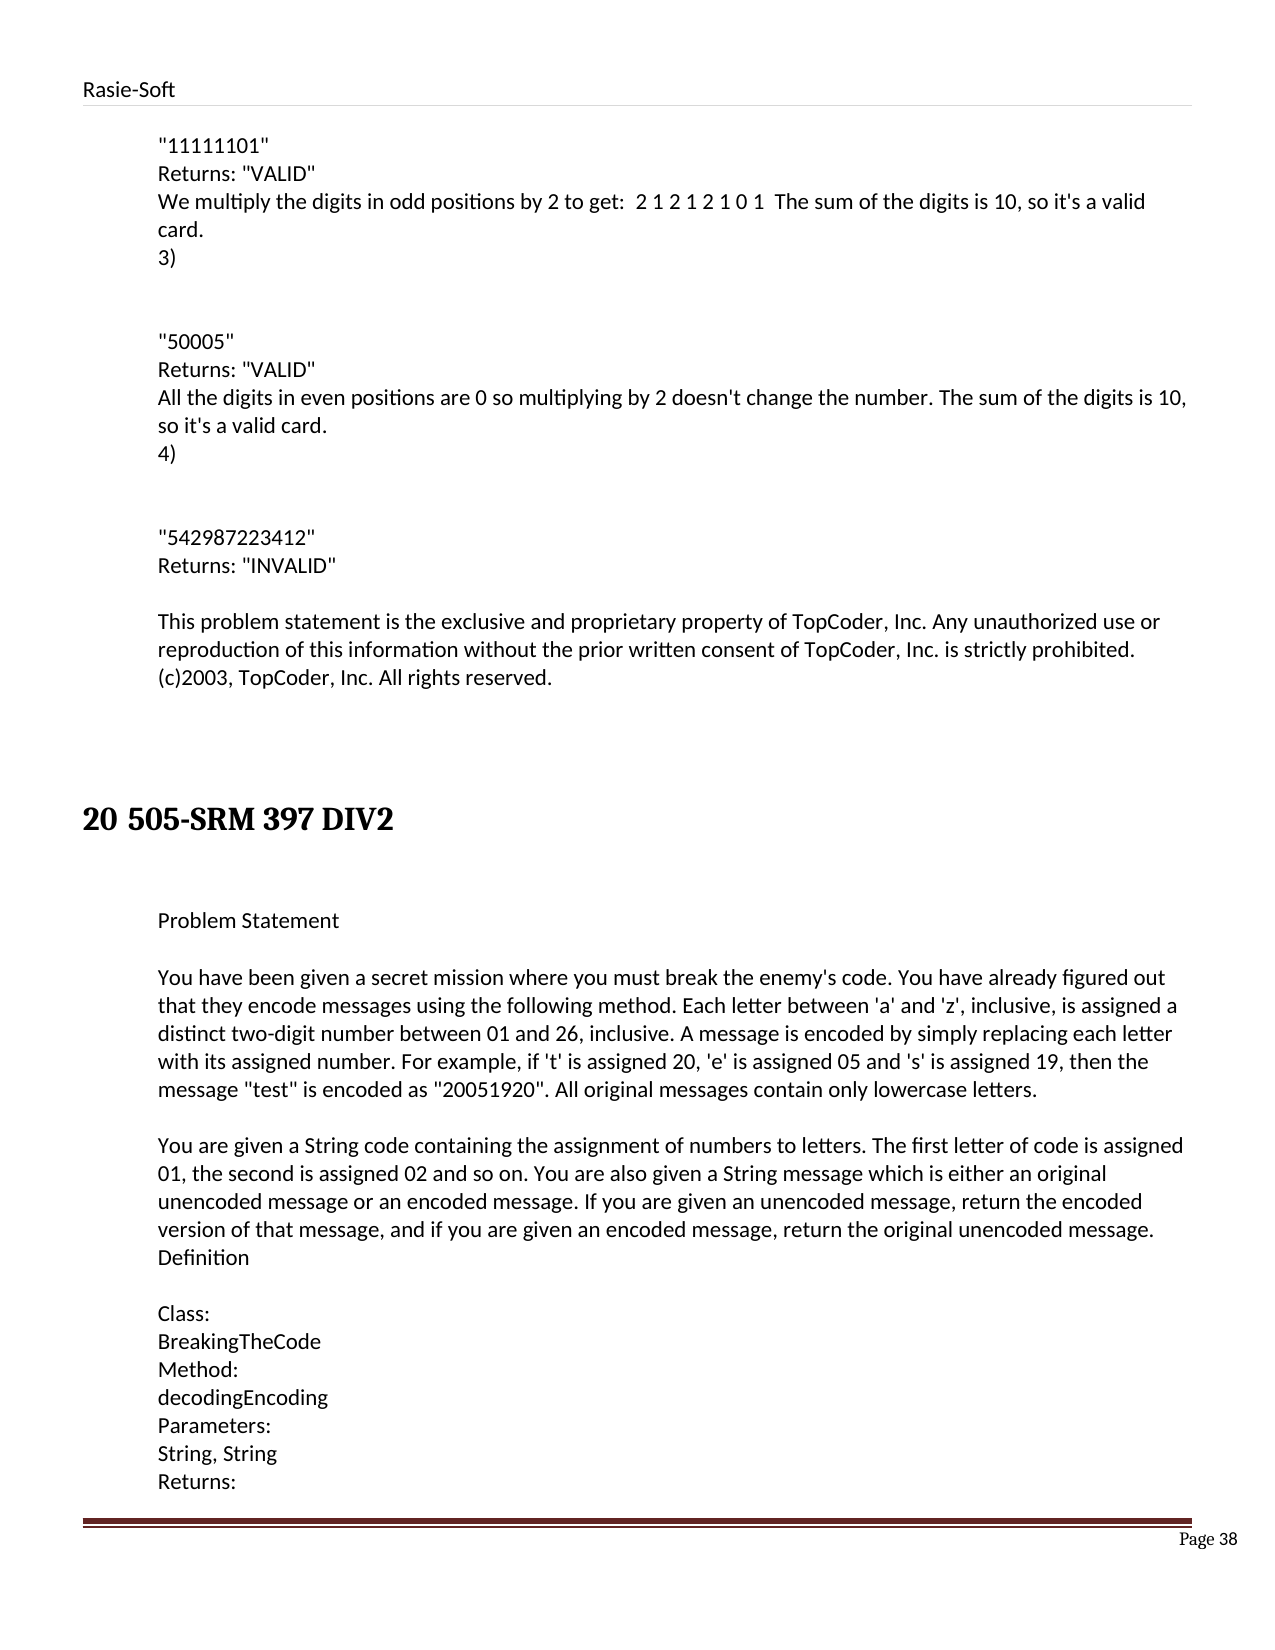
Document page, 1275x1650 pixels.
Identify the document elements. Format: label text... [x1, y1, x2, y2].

text 4) [158, 439, 1192, 467]
text This problem statement is the exclusive and proprietary property of TopCoder, Inc. Any unauthorized use or reproduction of this information without the prior written consent of TopCoder, Inc. is strictly prohibited. (c)2003, TopCoder, Inc. All rights reserved. [158, 607, 1192, 691]
text Returns: [158, 1467, 1192, 1495]
text All the digits in even positions are 0 so multiplying by 2 doesn't change the number. The sum of the digits is 10, so it's a valid card. [158, 383, 1192, 439]
text String, String [158, 1439, 1192, 1467]
text decodingEncoding [158, 1383, 1192, 1411]
text Returns: "VALID" [158, 355, 1192, 383]
text "542987223412" [158, 523, 1192, 551]
text You have been given a secret mission where you must break the enemy's code. You have already figured out that they encode messages using the following method. Each letter between 'a' and 'z', inclusive, is assigned a distinct two-digit number between 01 and 26, inclusive. A message is encoded by simply replacing each letter with its assigned number. For example, if 't' is assigned 20, 'e' is assigned 05 and 's' is assigned 19, then the message "test" is encoded as "20051920". All original messages contain only lowercase letters. [158, 963, 1192, 1103]
text Definition [158, 1243, 1192, 1271]
text Parameters: [158, 1411, 1192, 1439]
text Returns: "INVALID" [158, 551, 1192, 579]
text BreakingTheCode [158, 1327, 1192, 1355]
text "11111101" [158, 131, 1192, 159]
subtitle 505-SRM 397 DIV2 [83, 800, 1192, 839]
text Class: [158, 1299, 1192, 1327]
text Returns: "VALID" [158, 159, 1192, 187]
text Method: [158, 1355, 1192, 1383]
text You are given a String code containing the assignment of numbers to letters. The first letter of code is assigned 01, the second is assigned 02 and so on. You are also given a String message which is either an original unencoded message or an encoded message. If you are given an unencoded message, return the encoded version of that message, and if you are given an encoded message, return the original unencoded message. [158, 1131, 1192, 1243]
text We multiply the digits in odd positions by 2 to get: 2 1 2 1 2 1 0 1 The sum of the digits is 10, so it's a valid card. [158, 187, 1192, 243]
text "50005" [158, 327, 1192, 355]
text Problem Statement [158, 907, 1192, 935]
text 3) [158, 243, 1192, 271]
